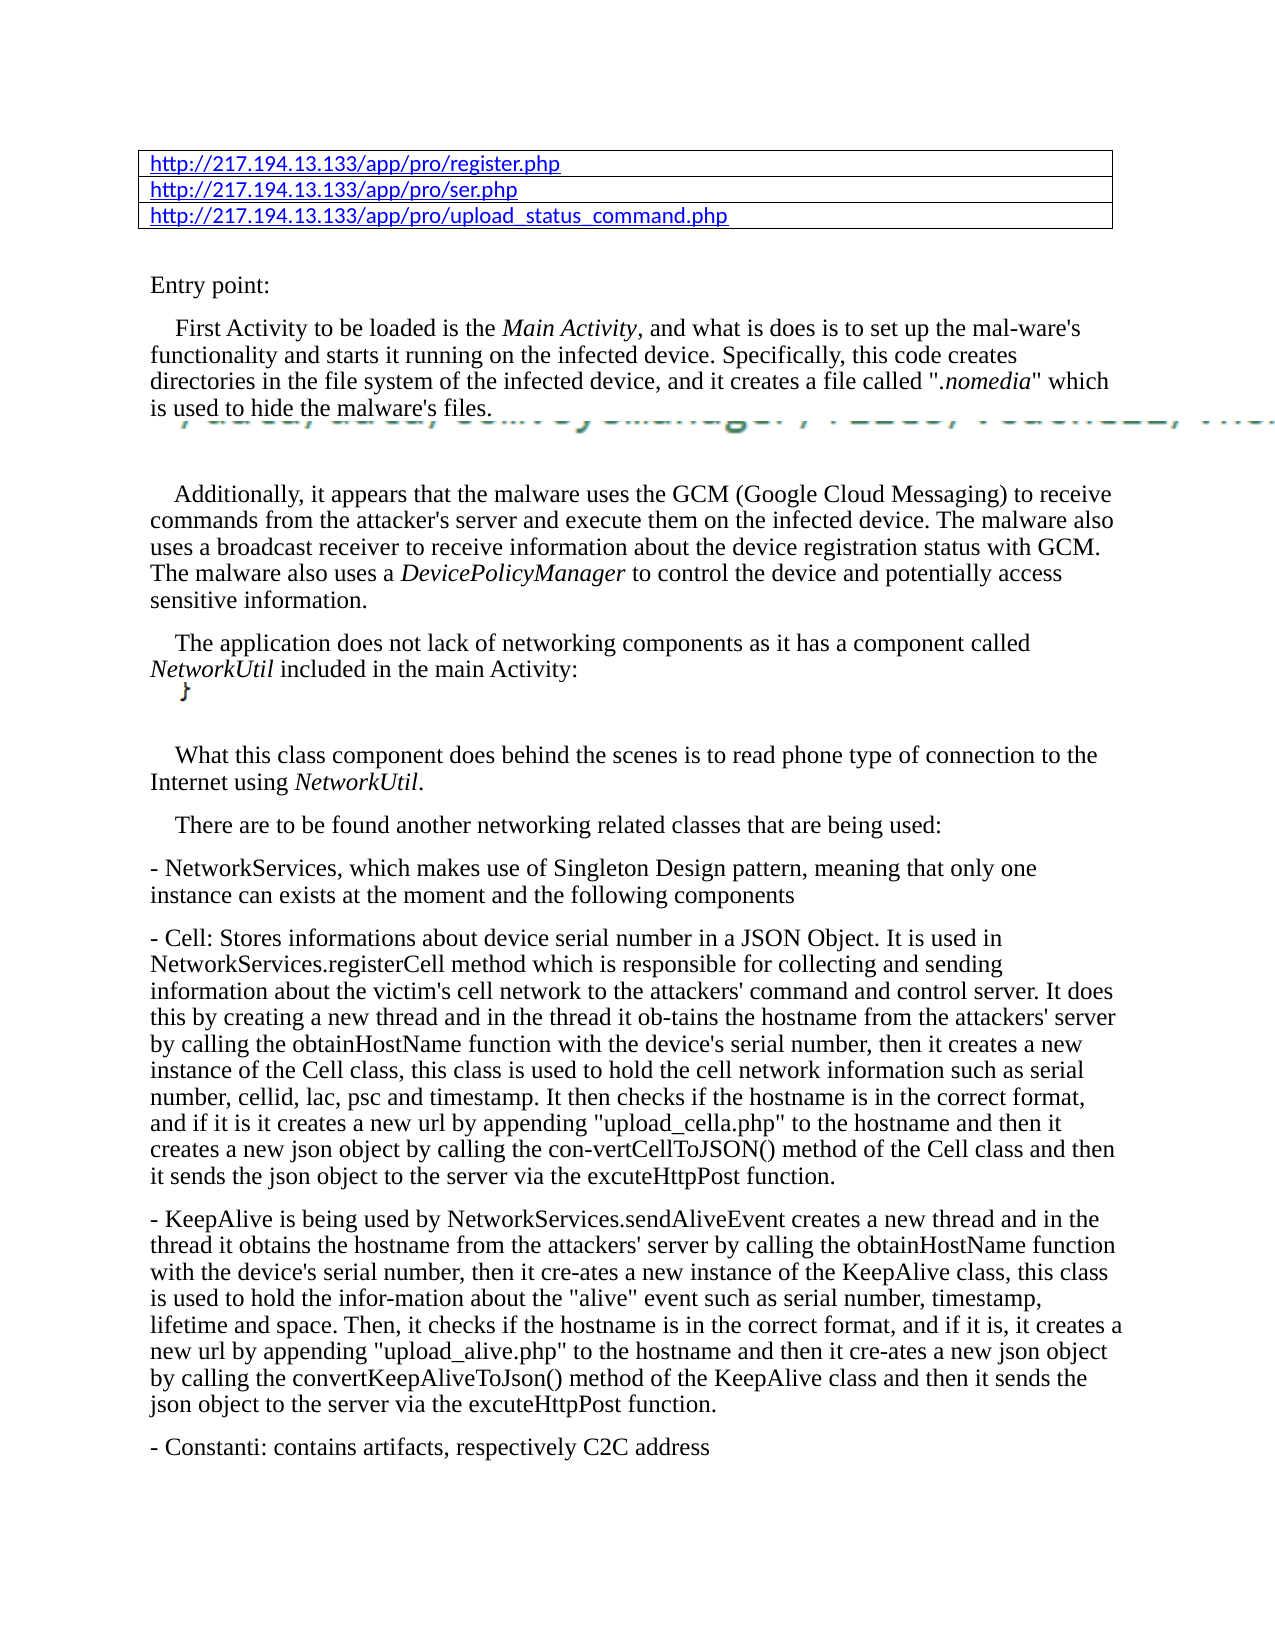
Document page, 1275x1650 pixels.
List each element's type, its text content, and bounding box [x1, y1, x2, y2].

text - Cell: Stores informations about device serial number in a JSON Object. It is used in NetworkServices.registerCell method which is responsible for collecting and sending information about the victim's cell network to the attackers' command and control server. It does this by creating a new thread and in the thread it ob-tains the hostname from the attackers' server by calling the obtainHostName function with the device's serial number, then it creates a new instance of the Cell class, this class is used to hold the cell network information such as serial number, cellid, lac, psc and timestamp. It then checks if the hostname is in the correct format, and if it is it creates a new url by appending "upload_cella.php" to the hostname and then it creates a new json object by calling the con-vertCellToJSON() method of the Cell class and then it sends the json object to the server via the excuteHttpPost function. [150, 925, 1125, 1189]
text Additionally, it appears that the malware uses the GCM (Google Cloud Messaging) to receive commands from the attacker's server and execute them on the infected device. The malware also uses a broadcast receiver to receive information about the device registration status with GCM. The malware also uses a DevicePolicyManager to control the device and potentially access sensitive information. [150, 481, 1125, 613]
text What this class component does behind the scenes is to read phone type of connection to the Internet using NetworkUtil. [150, 743, 1125, 796]
text First Activity to be loaded is the Main Activity, and what is does is to set up the mal-ware's functionality and starts it running on the infected device. Specifically, this code creates directories in the file system of the infected device, and it creates a file called ".nomedia" which is used to hide the malware's files. [150, 315, 1125, 421]
text There are to be found another networking related classes that are being used: [150, 812, 1125, 839]
text Entry point: [150, 272, 1125, 299]
table_cell http://217.194.13.133/app/pro/ser.php [139, 177, 1112, 202]
text - KeepAlive is being used by NetworkServices.sendAliveEvent creates a new thread and in the thread it obtains the hostname from the attackers' server by calling the obtainHostName function with the device's serial number, then it cre-ates a new instance of the KeepAlive class, this class is used to hold the infor-mation about the "alive" event such as serial number, timestamp, lifetime and space. Then, it checks if the hostname is in the correct format, and if it is, it creates a new url by appending "upload_alive.php" to the hostname and then it cre-ates a new json object by calling the convertKeepAliveToJson() method of the KeepAlive class and then it sends the json object to the server via the excuteHttpPost function. [150, 1206, 1125, 1418]
text - Constanti: contains artifacts, respectively C2C address [150, 1434, 1125, 1461]
table_cell http://217.194.13.133/app/pro/upload_status_command.php [139, 203, 1112, 228]
text - NetworkServices, which makes use of Singleton Design pattern, meaning that only one instance can exists at the moment and the following components [150, 855, 1125, 908]
table_cell http://217.194.13.133/app/pro/register.php [139, 151, 1112, 176]
text The application does not lack of networking components as it has a component called NetworkUtil included in the main Activity: [150, 630, 1125, 682]
